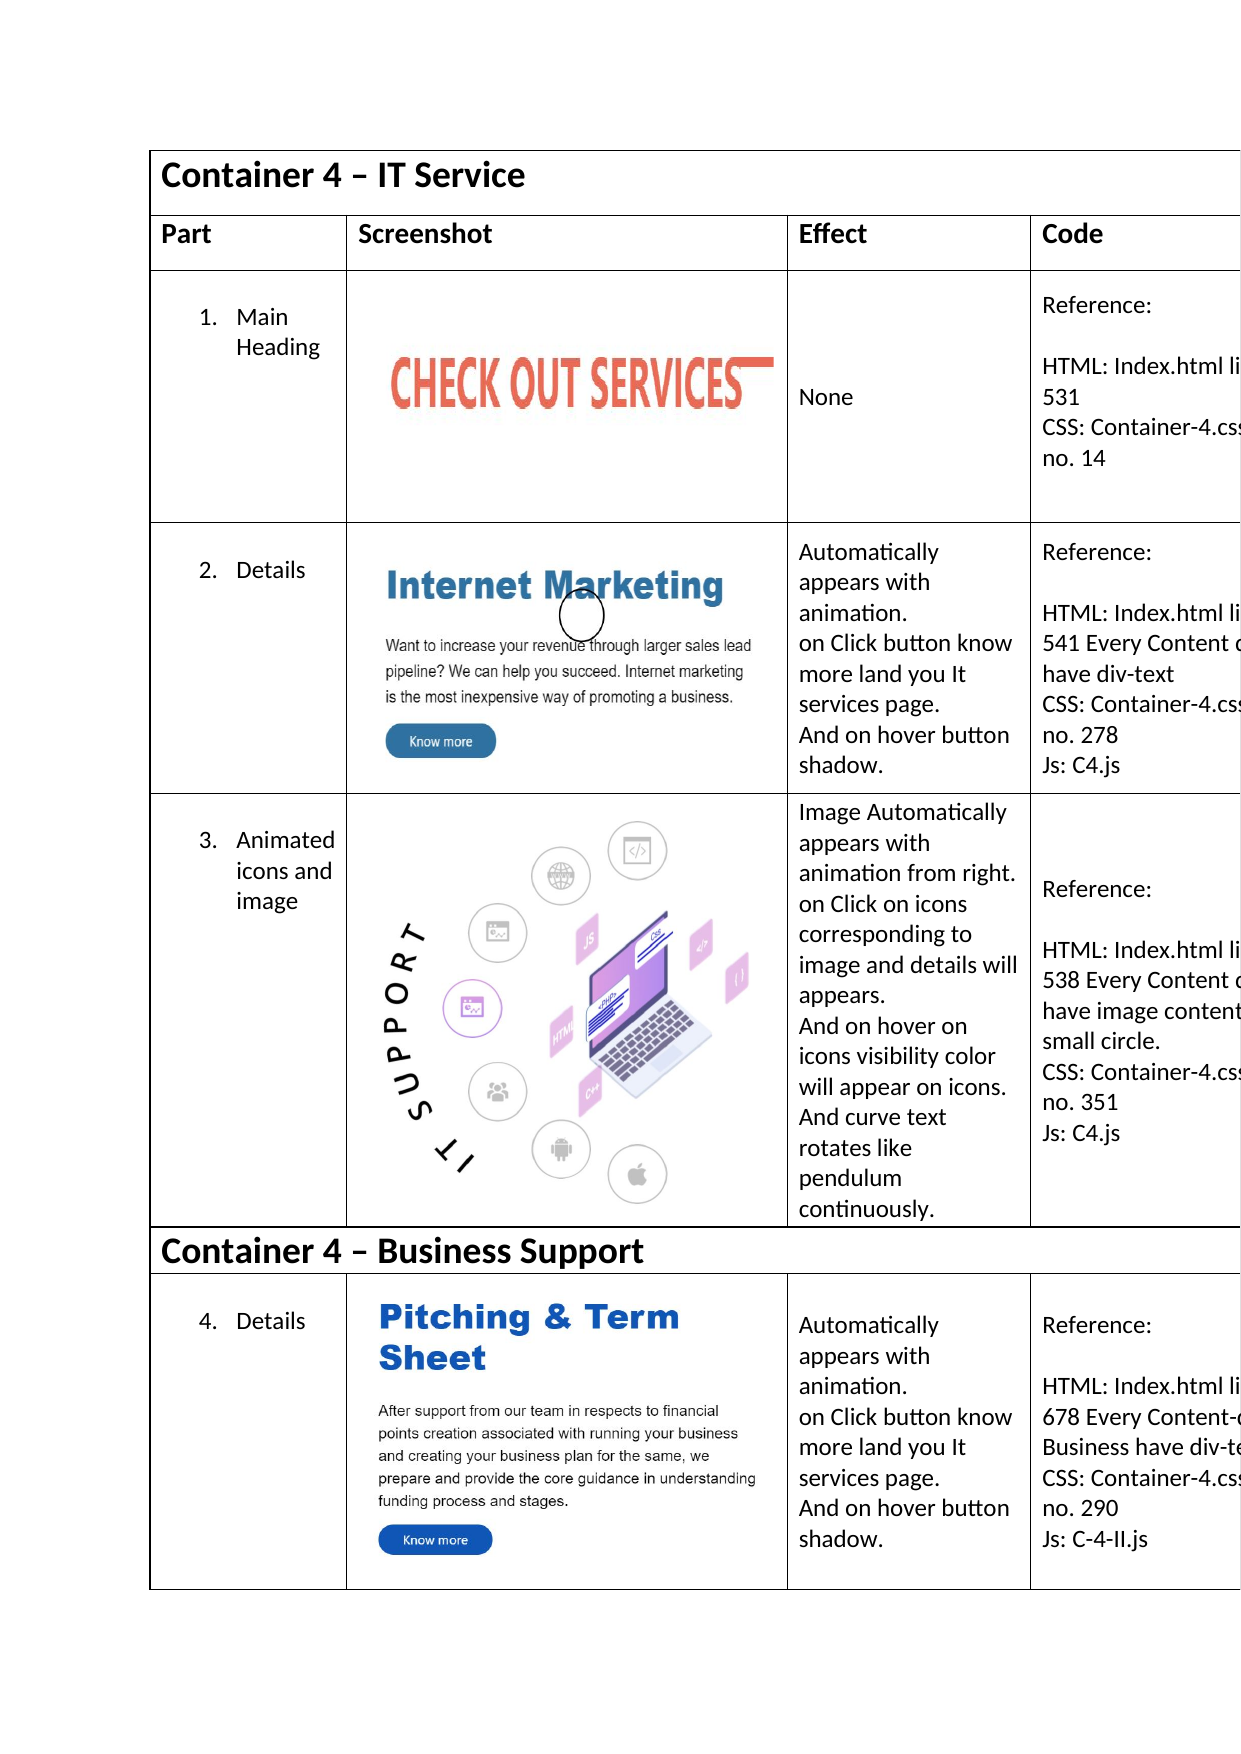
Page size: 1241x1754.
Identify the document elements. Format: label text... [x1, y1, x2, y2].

table_cell Screenshot [347, 216, 787, 269]
table_cell Details [151, 1274, 346, 1589]
table_cell Automatically appears with animation. on Click button know more land you It services page. And on hover button shadow. [788, 1274, 1030, 1589]
table_cell Container 4 – Business Support [151, 1228, 1240, 1273]
table_cell [347, 1274, 787, 1589]
table_cell Animated icons and image [151, 794, 346, 1226]
table_cell Reference: HTML: Index.html line no. 531 CSS: Container-4.css line no. 14 [1031, 271, 1240, 522]
table_cell Part [151, 216, 346, 269]
table_cell [347, 271, 787, 522]
table_cell Effect [788, 216, 1030, 269]
picture [369, 1295, 764, 1557]
picture [356, 325, 774, 457]
table_cell Automatically appears with animation. on Click button know more land you It services page. And on hover button shadow. [788, 523, 1030, 793]
table_cell Reference: HTML: Index.html line no. 538 Every Content div have image content and small circle. CSS: Container-4.css line no. 351 Js: C4.js [1031, 794, 1240, 1226]
table_header Container 4 – IT Service [151, 151, 1240, 214]
table_cell None [788, 271, 1030, 522]
table_cell [347, 523, 787, 793]
picture [368, 812, 764, 1212]
picture [357, 539, 774, 785]
table_cell Reference: HTML: Index.html line no. 541 Every Content div have div-text CSS: Container-4.css line no. 278 Js: C4.js [1031, 523, 1240, 793]
table_cell Main Heading [151, 271, 346, 522]
table_cell Image Automatically appears with animation from right. on Click on icons corresponding to image and details will appears. And on hover on icons visibility color will appear on icons. And curve text rotates like pendulum continuously. [788, 794, 1030, 1226]
table_cell Code [1031, 216, 1240, 269]
table_cell Details [151, 523, 346, 793]
table_cell [347, 794, 787, 1226]
table_cell Reference: HTML: Index.html line no. 678 Every Content-div-Business have div-text-2 CSS: Container-4.css line no. 290 Js: C-4-II.js [1031, 1274, 1240, 1589]
